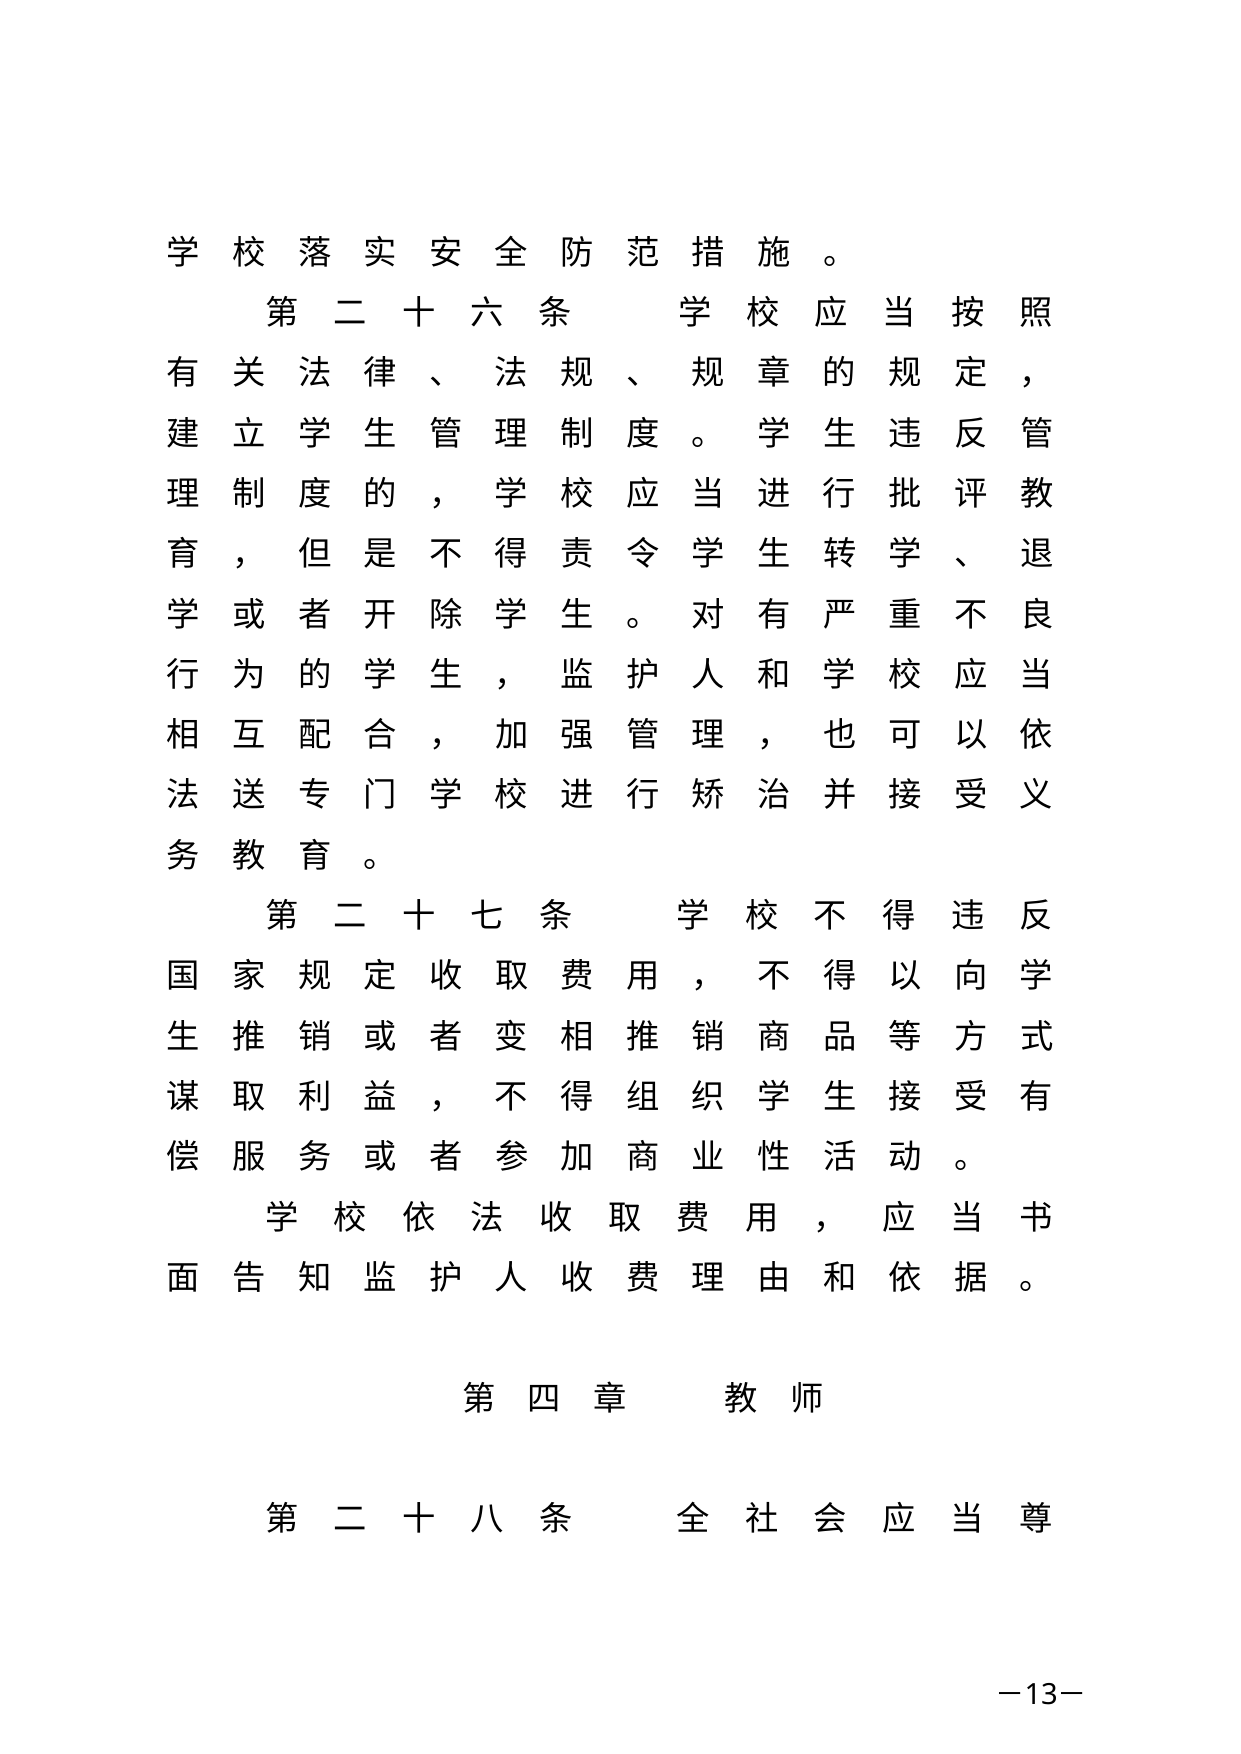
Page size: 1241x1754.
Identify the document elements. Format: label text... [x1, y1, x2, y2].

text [167, 219, 1085, 280]
text 第二十七条 学校不得违反国家规定收取费用，不得以向学生推销或者变相推销商品等方式谋取利益，不得组织学生接受有偿服务或者参加商业性活动。 [167, 883, 1085, 1184]
text 第二十八条 全社会应当尊重教师。 [167, 1486, 1085, 1546]
text 第四章 教师 [167, 1365, 1085, 1426]
text 学校依法收取费用，应当书面告知监护人收费理由和依据。 [167, 1184, 1085, 1305]
text 第二十六条 学校应当按照有关法律、法规、规章的规定，建立学生管理制度。学生违反管理制度的，学校应当进行批评教育，但是不得责令学生转学、退学或者开除学生。对有严重不良行为的学生，监护人和学校应当相互配合，加强管理，也可以依法送专门学校进行矫治并接受义务教育。 [167, 280, 1085, 883]
